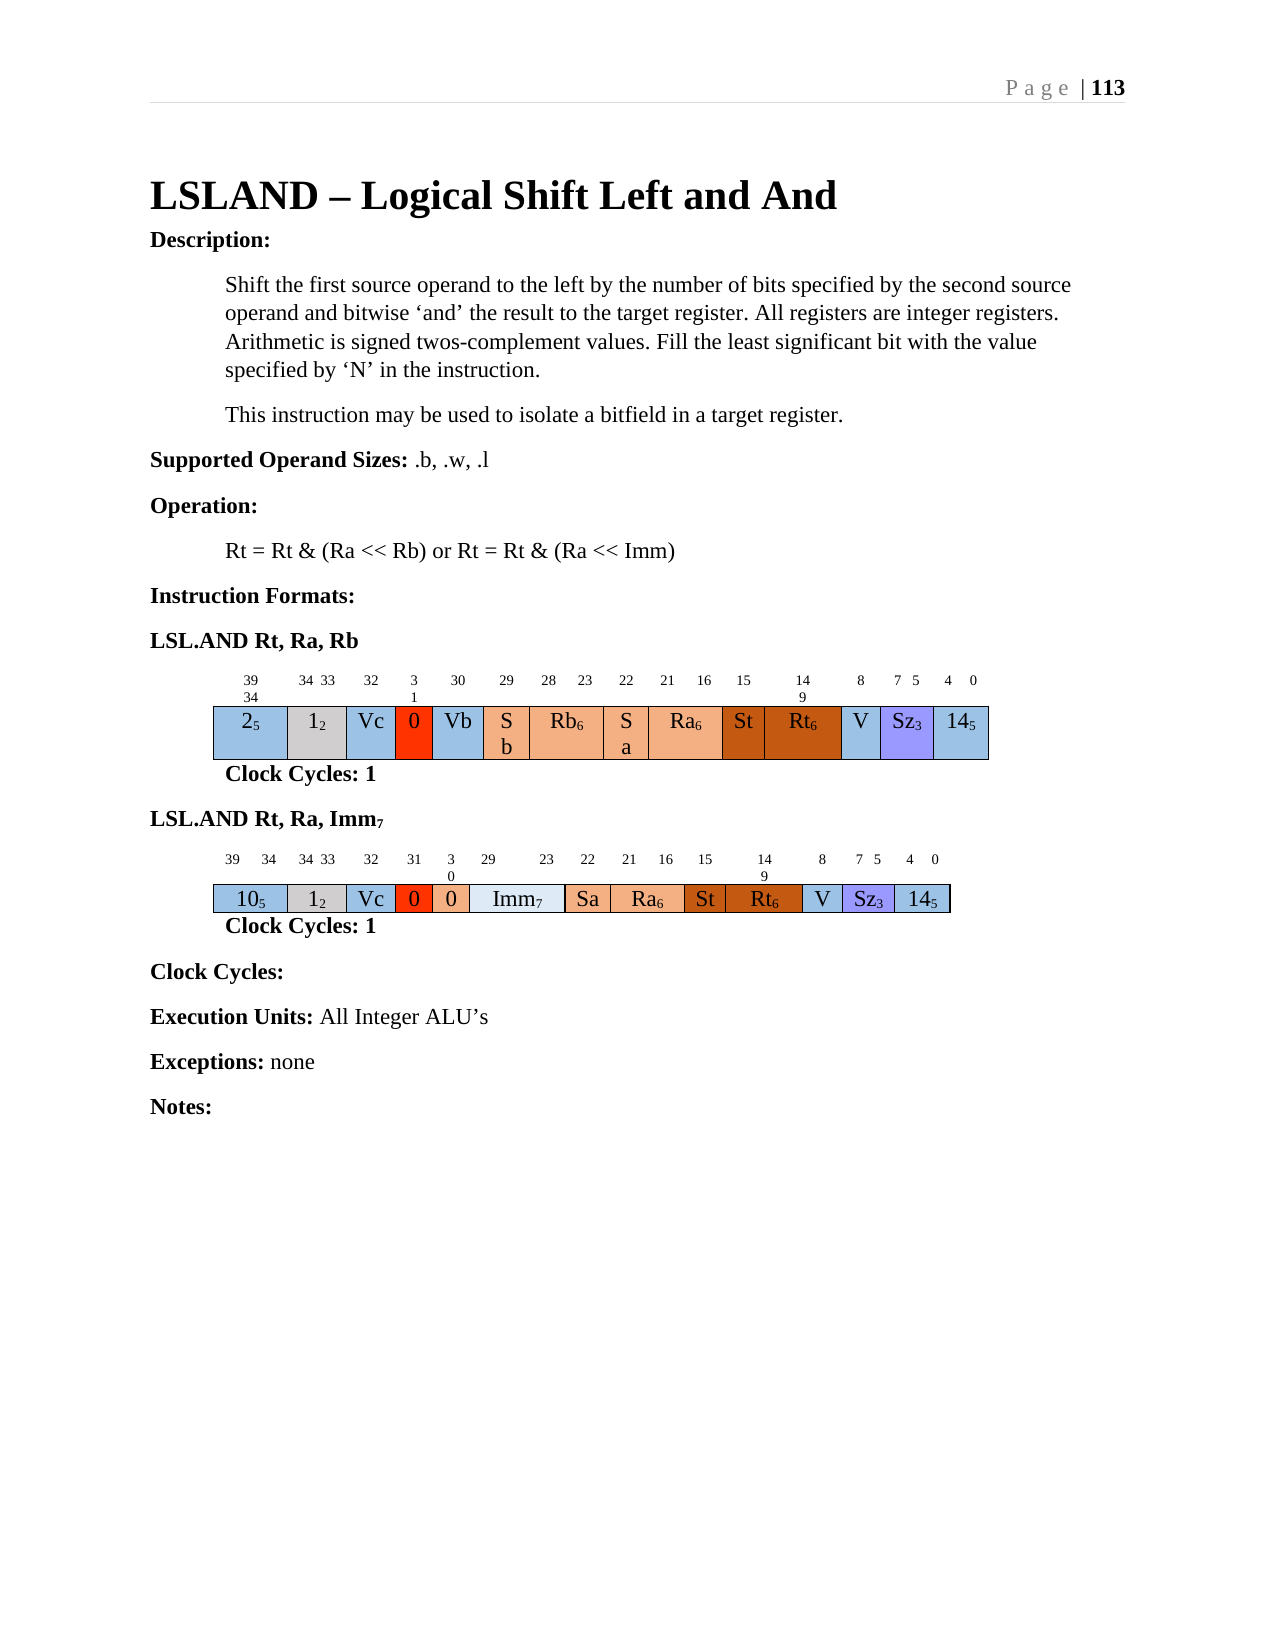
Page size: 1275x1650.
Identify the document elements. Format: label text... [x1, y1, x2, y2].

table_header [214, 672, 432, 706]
text Shift the first source operand to the left by the number of bits specified by the second source operand and bitwise ‘and’ the result to the target register. All registers are integer registers. Arithmetic is signed twos-complement values. Fill the least significant bit with the value specified by ‘N’ in the instruction. [225, 271, 1125, 383]
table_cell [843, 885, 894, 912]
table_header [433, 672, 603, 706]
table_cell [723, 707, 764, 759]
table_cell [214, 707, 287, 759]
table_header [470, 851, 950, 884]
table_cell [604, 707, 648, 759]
text Description: [150, 226, 1125, 252]
subtitle LSLAND – Logical Shift Left and And [150, 171, 1125, 219]
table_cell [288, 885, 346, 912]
text Instruction Formats: [150, 582, 1125, 608]
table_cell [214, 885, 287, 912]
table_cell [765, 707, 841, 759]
text Supported Operand Sizes: .b, .w, .l [150, 447, 1125, 473]
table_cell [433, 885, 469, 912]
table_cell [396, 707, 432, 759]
text Clock Cycles: 1 [225, 913, 1125, 939]
text Execution Units: All Integer ALU’s [150, 1003, 1125, 1029]
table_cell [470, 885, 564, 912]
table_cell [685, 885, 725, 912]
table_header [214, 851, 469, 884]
text LSL.AND Rt, Ra, Imm7 [150, 806, 1125, 832]
text Notes: [150, 1093, 1125, 1119]
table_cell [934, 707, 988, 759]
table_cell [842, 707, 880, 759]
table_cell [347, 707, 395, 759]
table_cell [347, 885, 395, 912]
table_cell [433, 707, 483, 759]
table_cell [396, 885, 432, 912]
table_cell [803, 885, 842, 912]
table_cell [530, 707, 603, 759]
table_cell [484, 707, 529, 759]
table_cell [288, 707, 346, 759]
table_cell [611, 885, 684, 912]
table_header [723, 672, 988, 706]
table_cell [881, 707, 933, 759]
text Exceptions: none [150, 1048, 1125, 1074]
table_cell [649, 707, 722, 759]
text LSL.AND Rt, Ra, Rb [150, 627, 1125, 653]
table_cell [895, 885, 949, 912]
text Rt = Rt & (Ra << Rb) or Rt = Rt & (Ra << Imm) [225, 537, 1125, 563]
text Clock Cycles: 1 [225, 760, 1125, 787]
text Clock Cycles: [150, 958, 1125, 984]
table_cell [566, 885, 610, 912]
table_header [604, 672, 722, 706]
text Operation: [150, 492, 1125, 518]
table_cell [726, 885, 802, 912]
text This instruction may be used to isolate a bitfield in a target register. [225, 401, 1125, 428]
